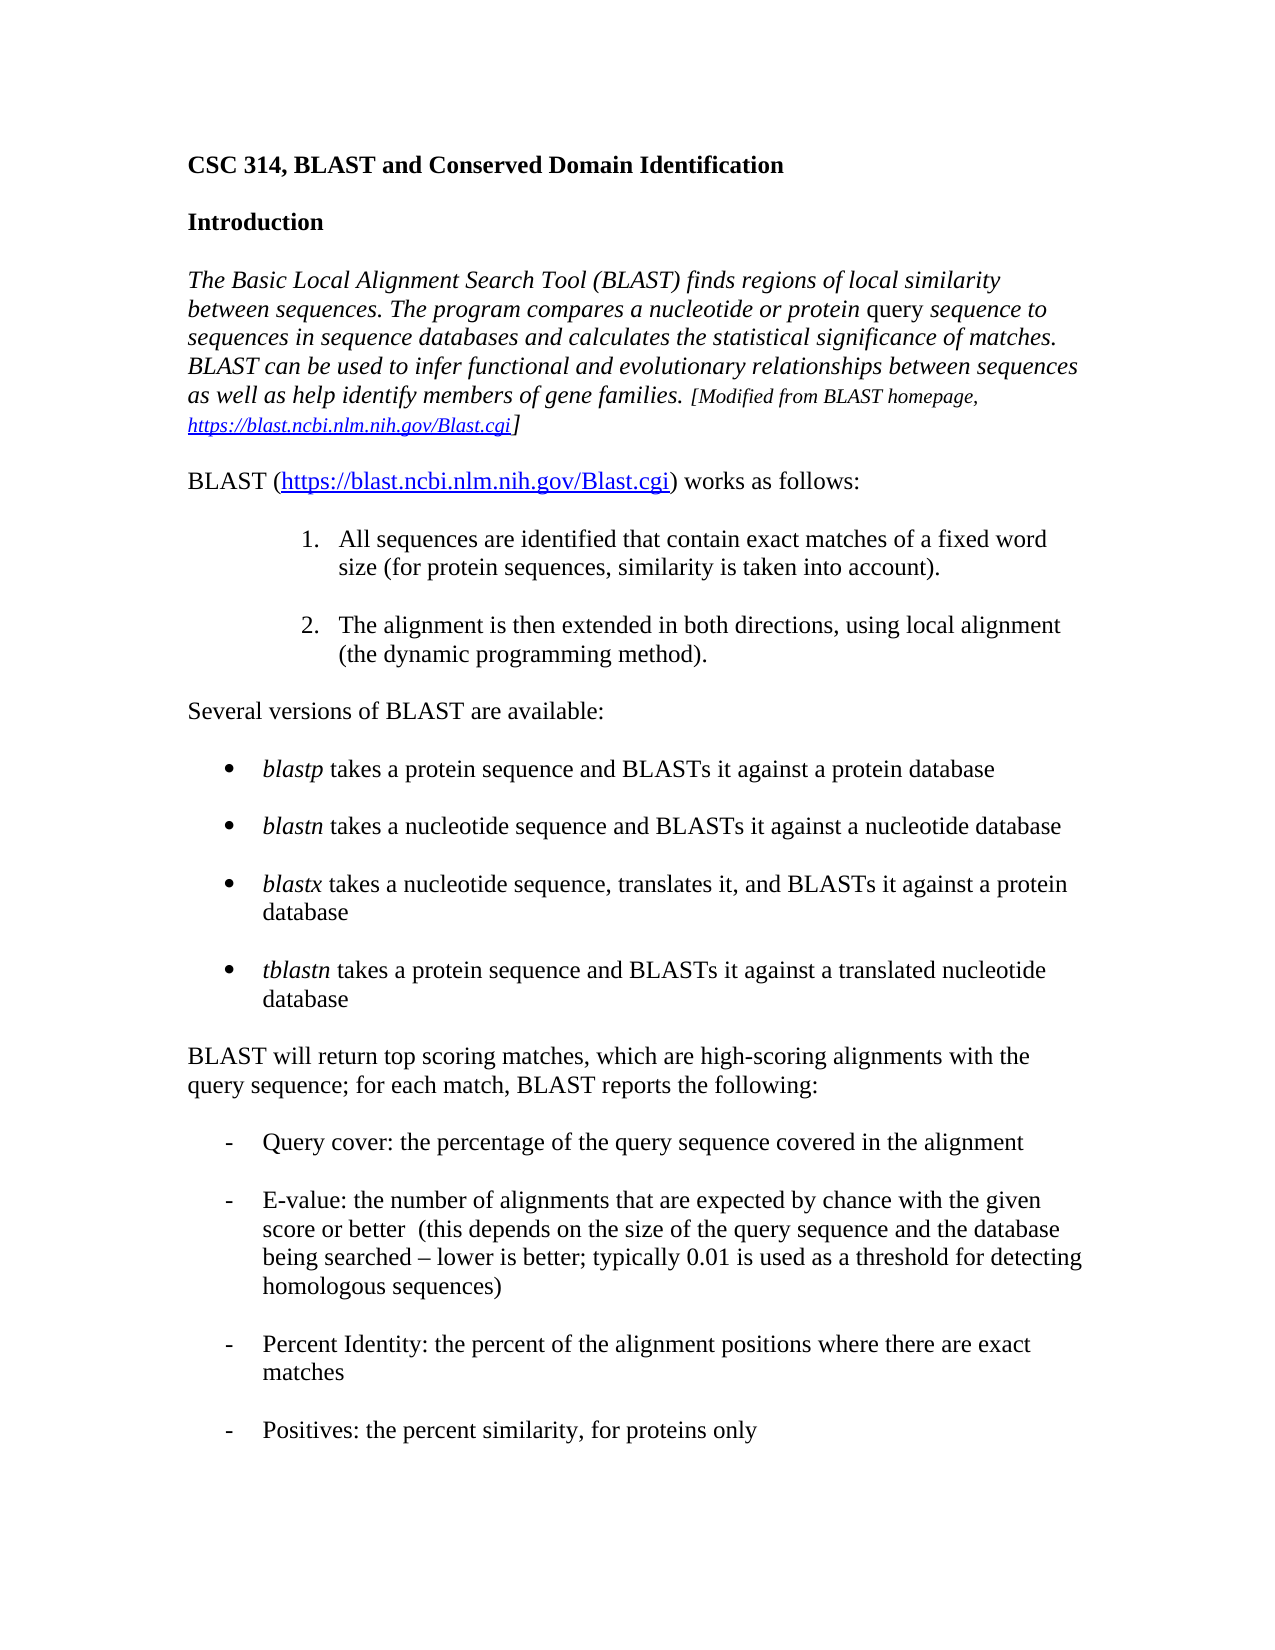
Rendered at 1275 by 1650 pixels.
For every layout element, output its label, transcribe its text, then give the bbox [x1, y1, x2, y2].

text Several versions of BLAST are available: [187, 696, 1087, 725]
list blastn takes a nucleotide sequence and BLASTs it against a nucleotide database [225, 811, 1087, 840]
list All sequences are identified that contain exact matches of a fixed word size (for protein sequences, similarity is taken into account). [301, 524, 1087, 581]
text BLAST will return top scoring matches, which are high-scoring alignments with the query sequence; for each match, BLAST reports the following: [187, 1041, 1087, 1099]
text CSC 314, BLAST and Conserved Domain Identification [187, 150, 1087, 179]
list Positives: the percent similarity, for proteins only [225, 1415, 1087, 1444]
text Introduction [187, 207, 1087, 236]
list E-value: the number of alignments that are expected by chance with the given score or better (this depends on the size of the query sequence and the database being searched – lower is better; typically 0.01 is used as a threshold for detecting homologous sequences) [225, 1185, 1087, 1300]
list blastp takes a protein sequence and BLASTs it against a protein database [225, 754, 1087, 782]
list blastx takes a nucleotide sequence, translates it, and BLASTs it against a protein database [225, 869, 1087, 926]
text BLAST (https://blast.ncbi.nlm.nih.gov/Blast.cgi) works as follows: [187, 466, 1087, 495]
list Percent Identity: the percent of the alignment positions where there are exact matches [225, 1329, 1087, 1386]
list Query cover: the percentage of the query sequence covered in the alignment [225, 1127, 1087, 1156]
text The Basic Local Alignment Search Tool (BLAST) finds regions of local similarity between sequences. The program compares a nucleotide or protein query sequence to sequences in sequence databases and calculates the statistical significance of matches. BLAST can be used to infer functional and evolutionary relationships between sequences as well as help identify members of gene families. [Modified from BLAST homepage, https://blast.ncbi.nlm.nih.gov/Blast.cgi] [187, 265, 1087, 437]
list The alignment is then extended in both directions, using local alignment (the dynamic programming method). [301, 610, 1087, 667]
list tblastn takes a protein sequence and BLASTs it against a translated nucleotide database [225, 955, 1087, 1012]
